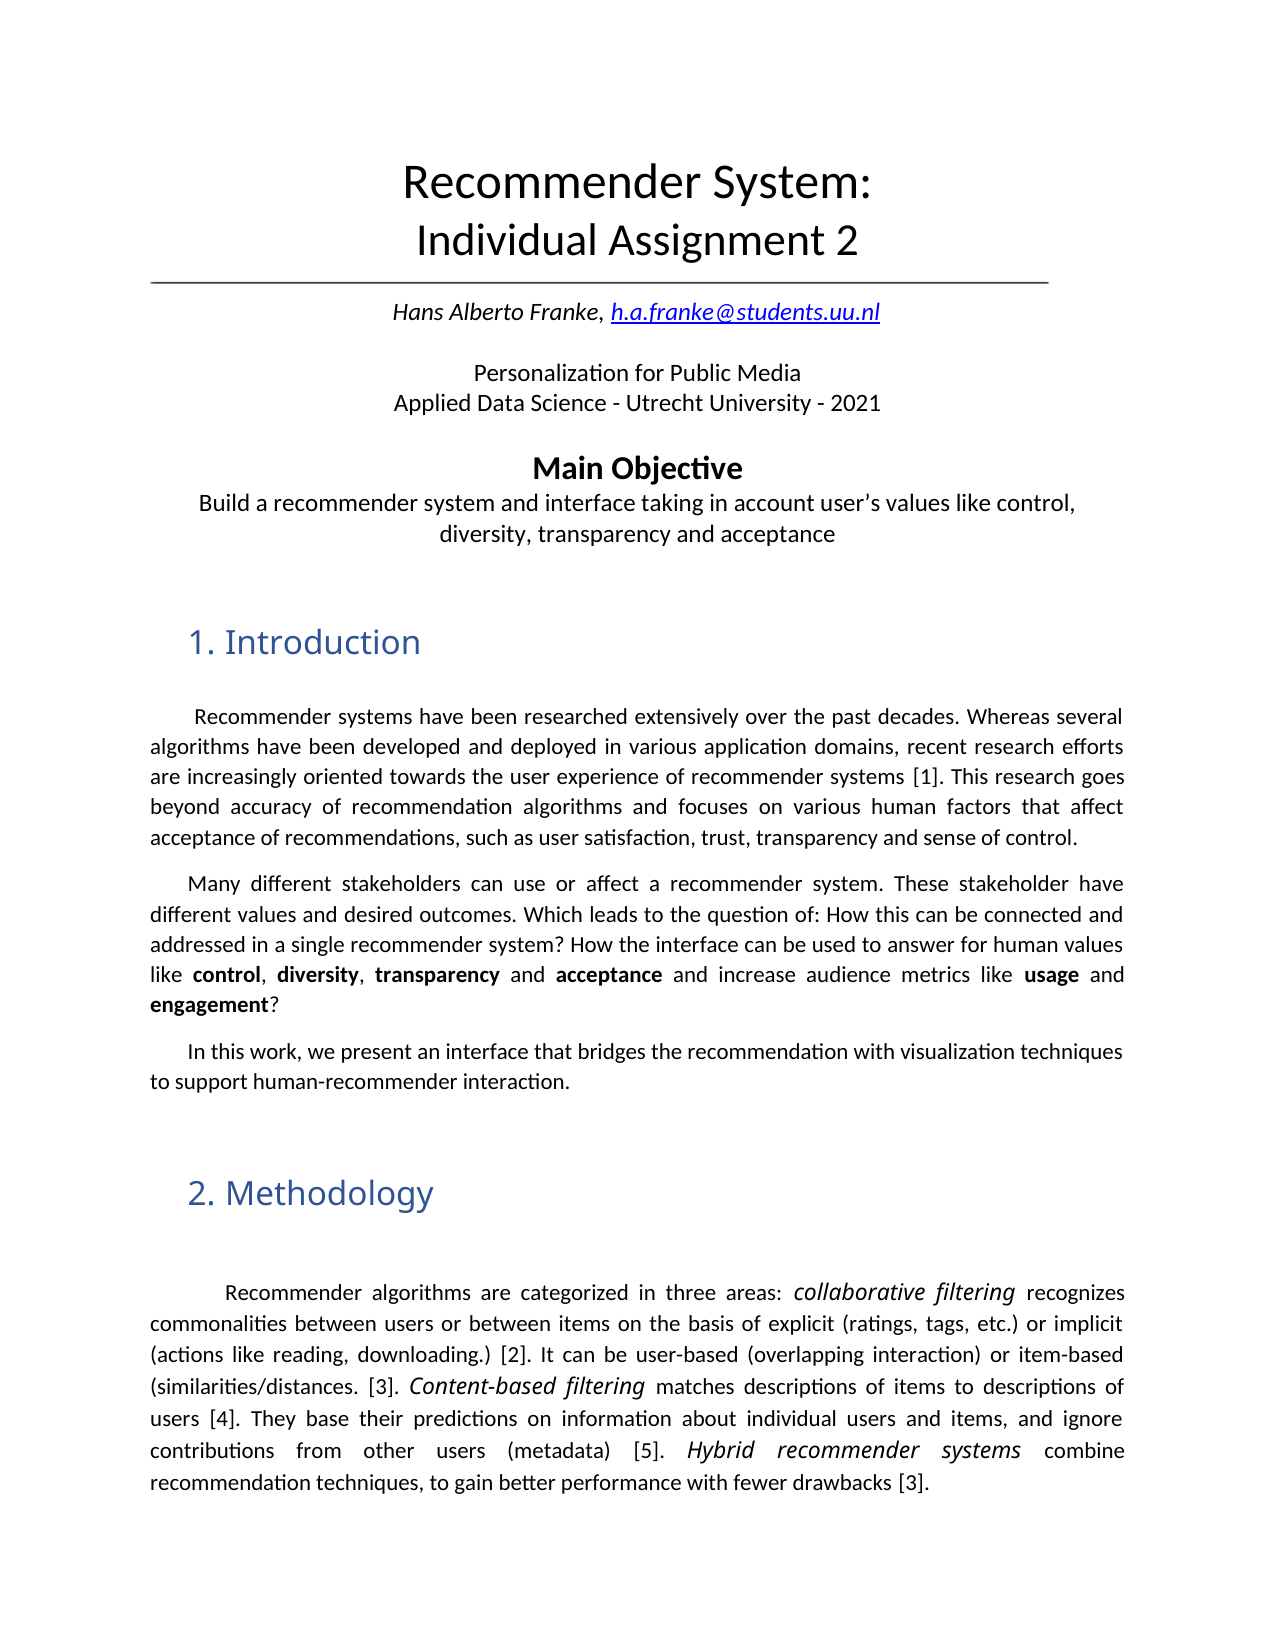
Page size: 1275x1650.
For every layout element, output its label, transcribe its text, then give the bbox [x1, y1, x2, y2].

subtitle Methodology [187, 1169, 1125, 1215]
picture [150, 267, 1125, 296]
text Many different stakeholders can use or affect a recommender system. These stakeholder have different values and desired outcomes. Which leads to the question of: How this can be connected and addressed in a single recommender system? How the interface can be used to answer for human values like control, diversity, transparency and acceptance and increase audience metrics like usage and engagement? [150, 869, 1125, 900]
text Hans Alberto Franke, h.a.franke@students.uu.nl [150, 296, 1125, 326]
text Recommender algorithms are categorized in three areas: collaborative filtering recognizes commonalities between users or between items on the basis of explicit (ratings, tags, etc.) or implicit (actions like reading, downloading.). It can be user-based (overlapping interaction) or item-based (similarities/distances. . Content-based filtering matches descriptions of items to descriptions of users. They base their predictions on information about individual users and items, and ignore contributions from other users (metadata). Hybrid recommender systems combine recommendation techniques, to gain better performance with fewer drawbacks . [150, 1276, 1125, 1496]
text Many different stakeholders can use or affect a recommender system. These stakeholder have different values and desired outcomes. Which leads to the question of: How this can be connected and addressed in a single recommender system? How the interface can be used to answer for human values like control, diversity, transparency and acceptance and increase audience metrics like usage and engagement? [150, 958, 1125, 1018]
text In this work, we present an interface that bridges the recommendation with visualization techniques to support human-recommender interaction. [150, 1037, 1125, 1096]
text Build a recommender system and interface taking in account user’s values like control, diversity, transparency and acceptance [150, 487, 1125, 548]
text Individual Assignment 2 [150, 211, 1125, 267]
text Main Objective [150, 447, 1125, 487]
subtitle Introduction [187, 619, 1125, 664]
text Personalization for Public Media [150, 357, 1125, 387]
text Applied Data Science - Utrecht University - 2021 [150, 387, 1125, 418]
text Recommender systems have been researched extensively over the past decades. Whereas several algorithms have been developed and deployed in various application domains, recent research efforts are increasingly oriented towards the user experience of recommender systems . This research goes beyond accuracy of recommendation algorithms and focuses on various human factors that affect acceptance of recommendations, such as user satisfaction, trust, transparency and sense of control. [150, 702, 1125, 851]
text Recommender System: [150, 150, 1125, 211]
